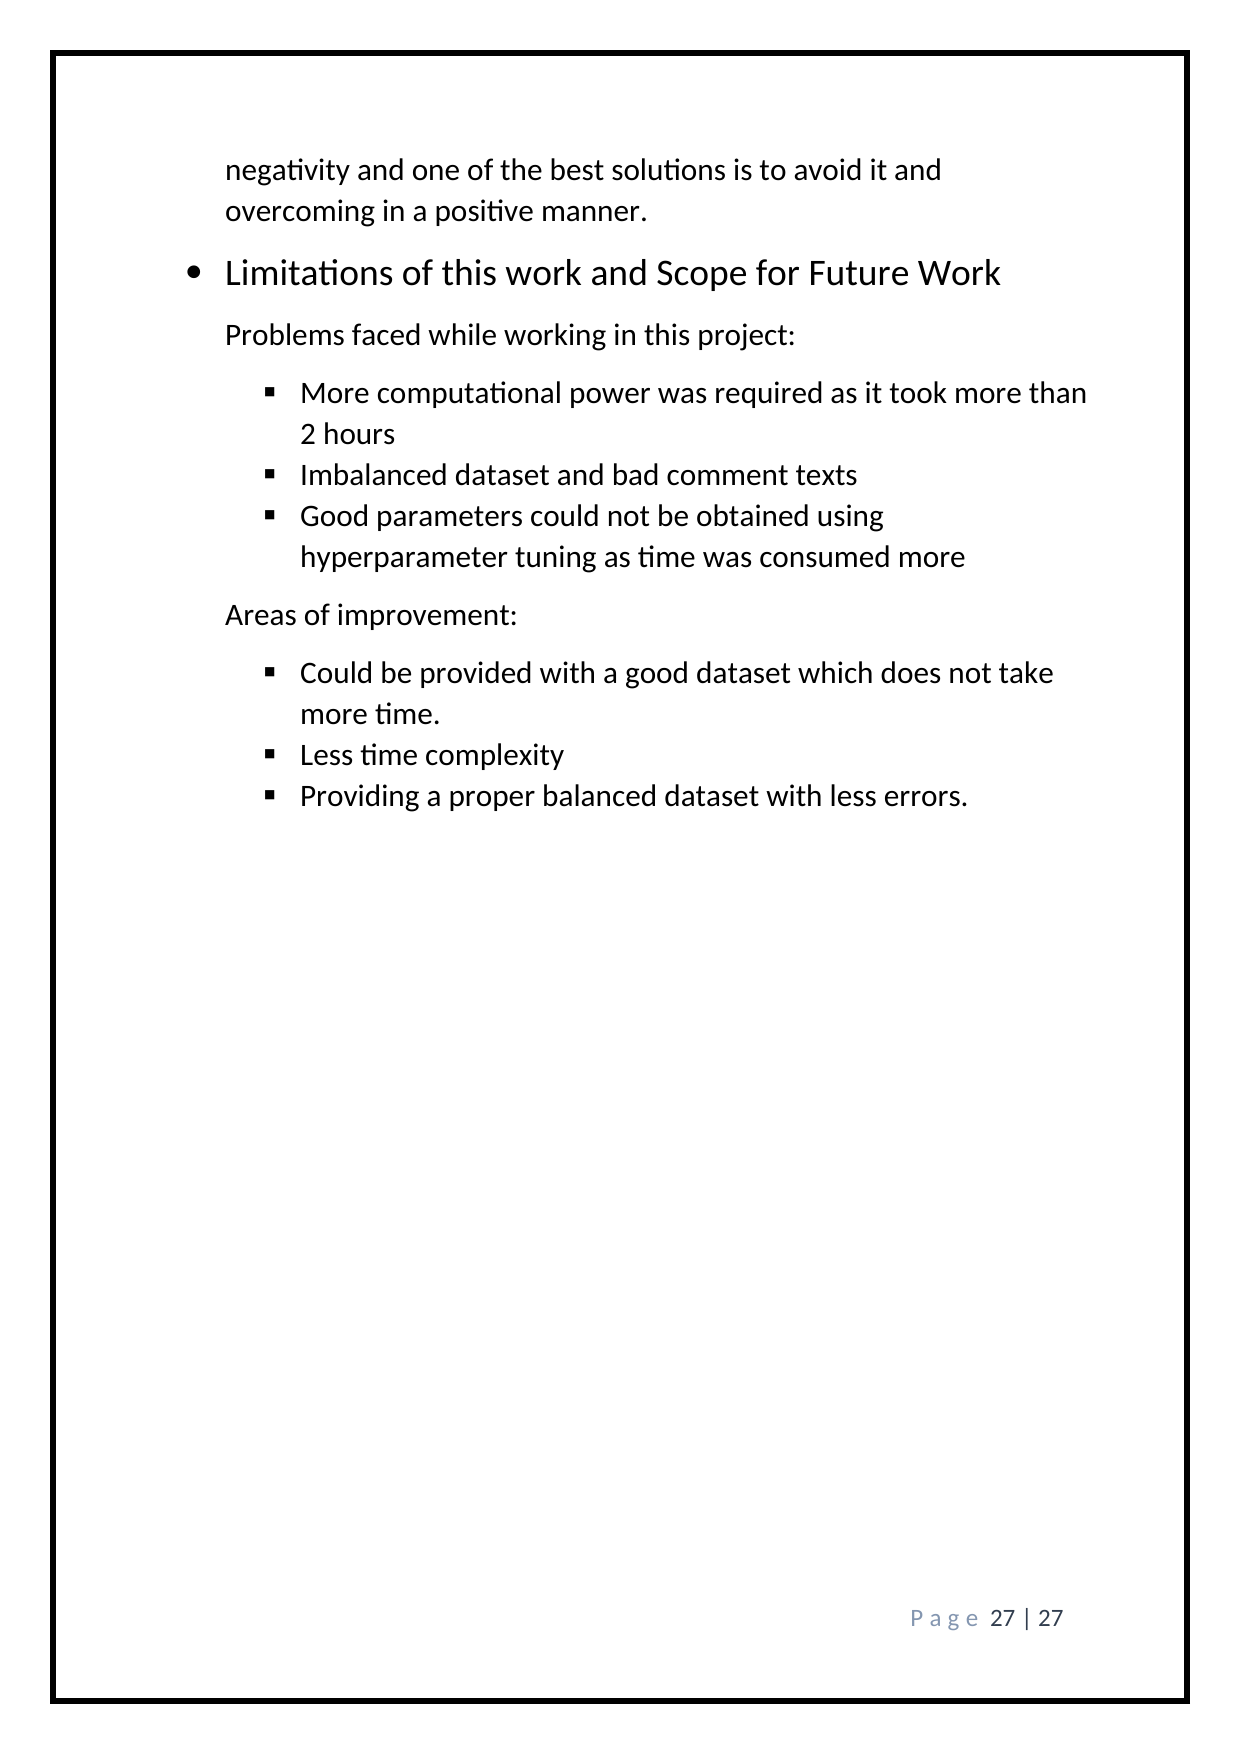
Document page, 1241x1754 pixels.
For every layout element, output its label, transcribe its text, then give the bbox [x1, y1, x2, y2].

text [225, 150, 1090, 229]
list Less time complexity [262, 735, 1090, 773]
list Limitations of this work and Scope for Future Work [187, 249, 1090, 295]
text Problems faced while working in this project: [225, 315, 1090, 353]
list Good parameters could not be obtained using hyperparameter tuning as time was consumed more [262, 496, 1090, 576]
text Areas of improvement: [225, 595, 1090, 633]
list Providing a proper balanced dataset with less errors. [262, 777, 1090, 815]
list More computational power was required as it took more than 2 hours [262, 373, 1090, 452]
list Could be provided with a good dataset which does not take more time. [262, 653, 1090, 732]
list Imbalanced dataset and bad comment texts [262, 455, 1090, 493]
